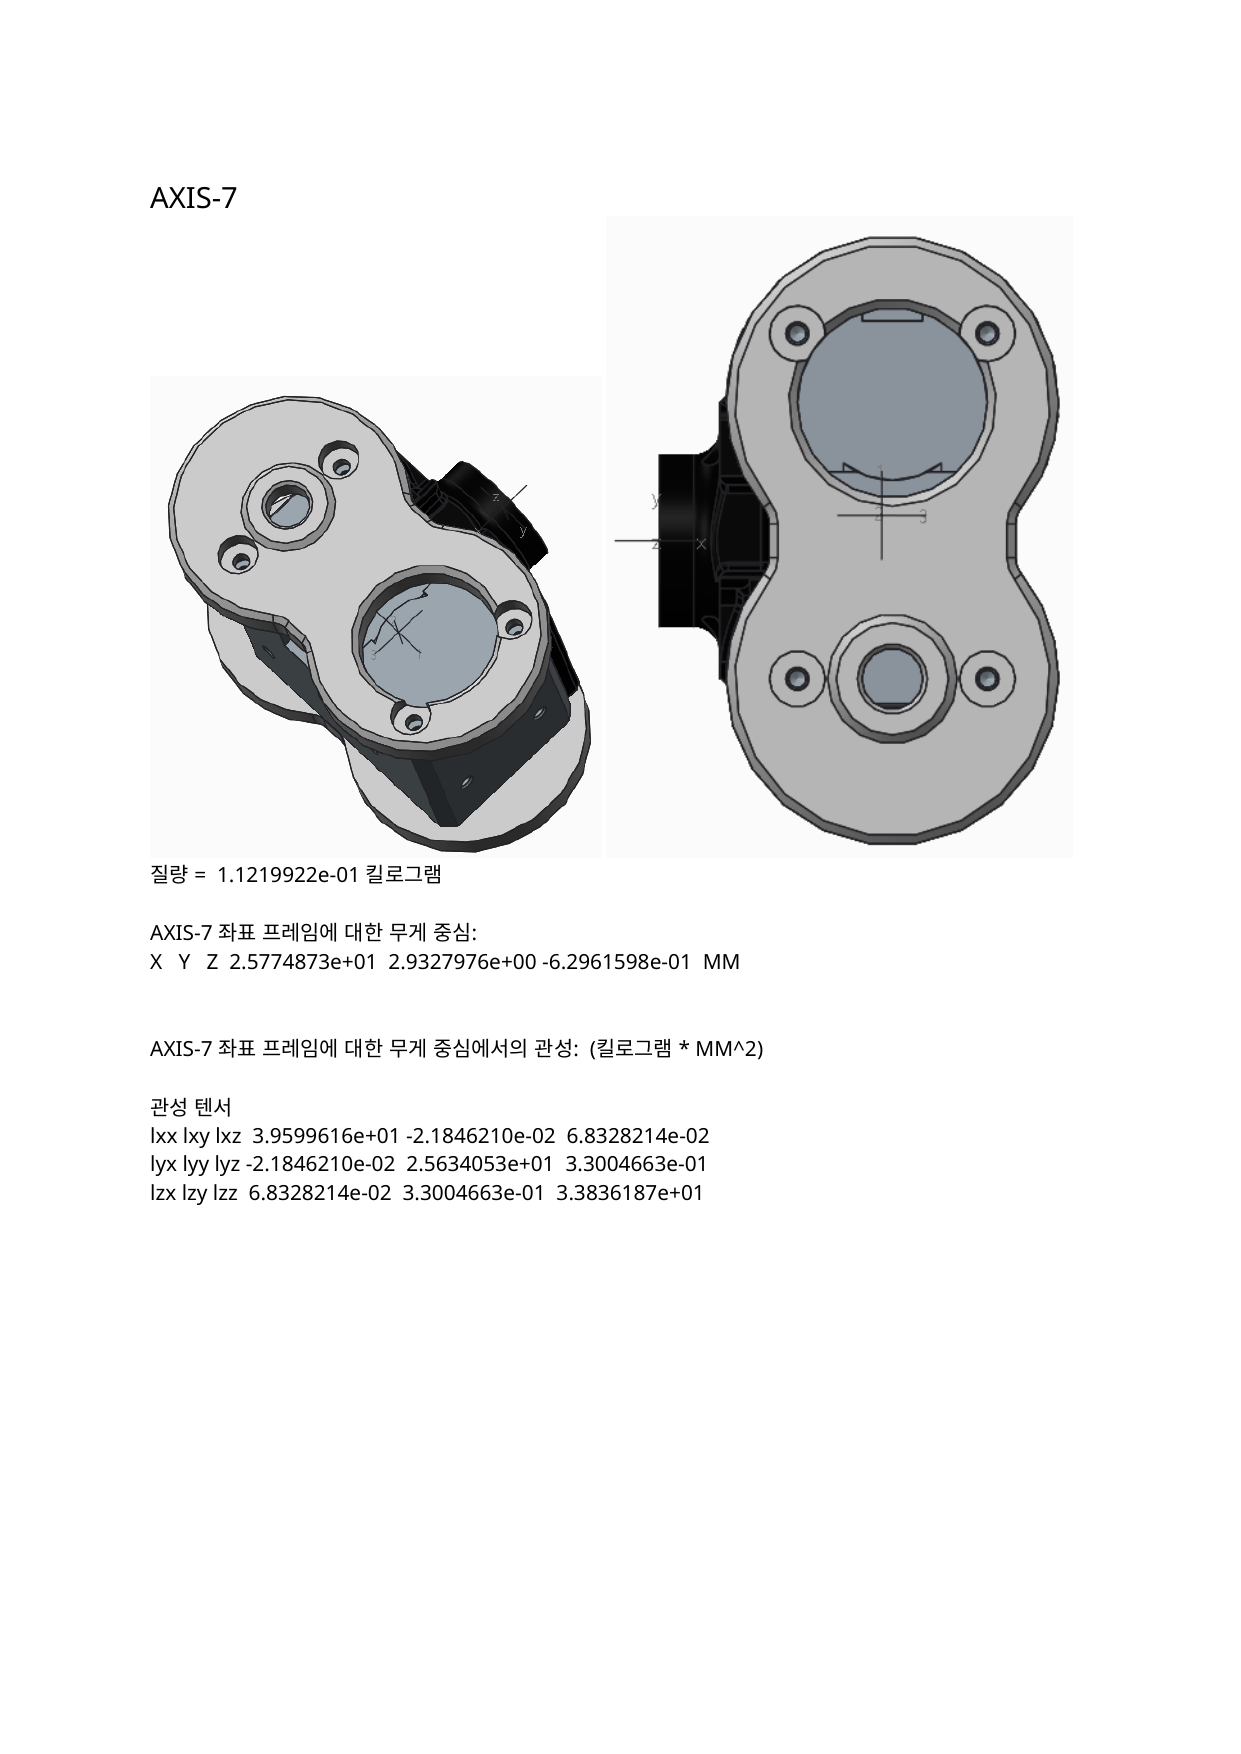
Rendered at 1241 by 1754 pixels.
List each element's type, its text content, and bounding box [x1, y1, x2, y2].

text 질량 = 1.1219922e-01 킬로그램 [150, 858, 1090, 888]
text lyx lyy lyz -2.1846210e-02 2.5634053e+01 3.3004663e-01 [150, 1149, 1090, 1178]
text 관성 텐서 [150, 1091, 1090, 1121]
picture [150, 376, 602, 858]
text lzx lzy lzz 6.8328214e-02 3.3004663e-01 3.3836187e+01AXIS-G1 [150, 1178, 1090, 1206]
text lxx lxy lxz 3.9599616e+01 -2.1846210e-02 6.8328214e-02 [150, 1121, 1090, 1149]
text X Y Z 2.5774873e+01 2.9327976e+00 -6.2961598e-01 MM [150, 947, 1090, 975]
text AXIS-7 [150, 177, 1090, 217]
text AXIS-7 좌표 프레임에 대한 무게 중심: [150, 917, 1090, 947]
text AXIS-7 좌표 프레임에 대한 무게 중심에서의 관성: (킬로그램 * MM^2) [150, 1032, 1090, 1062]
picture [606, 216, 1074, 858]
